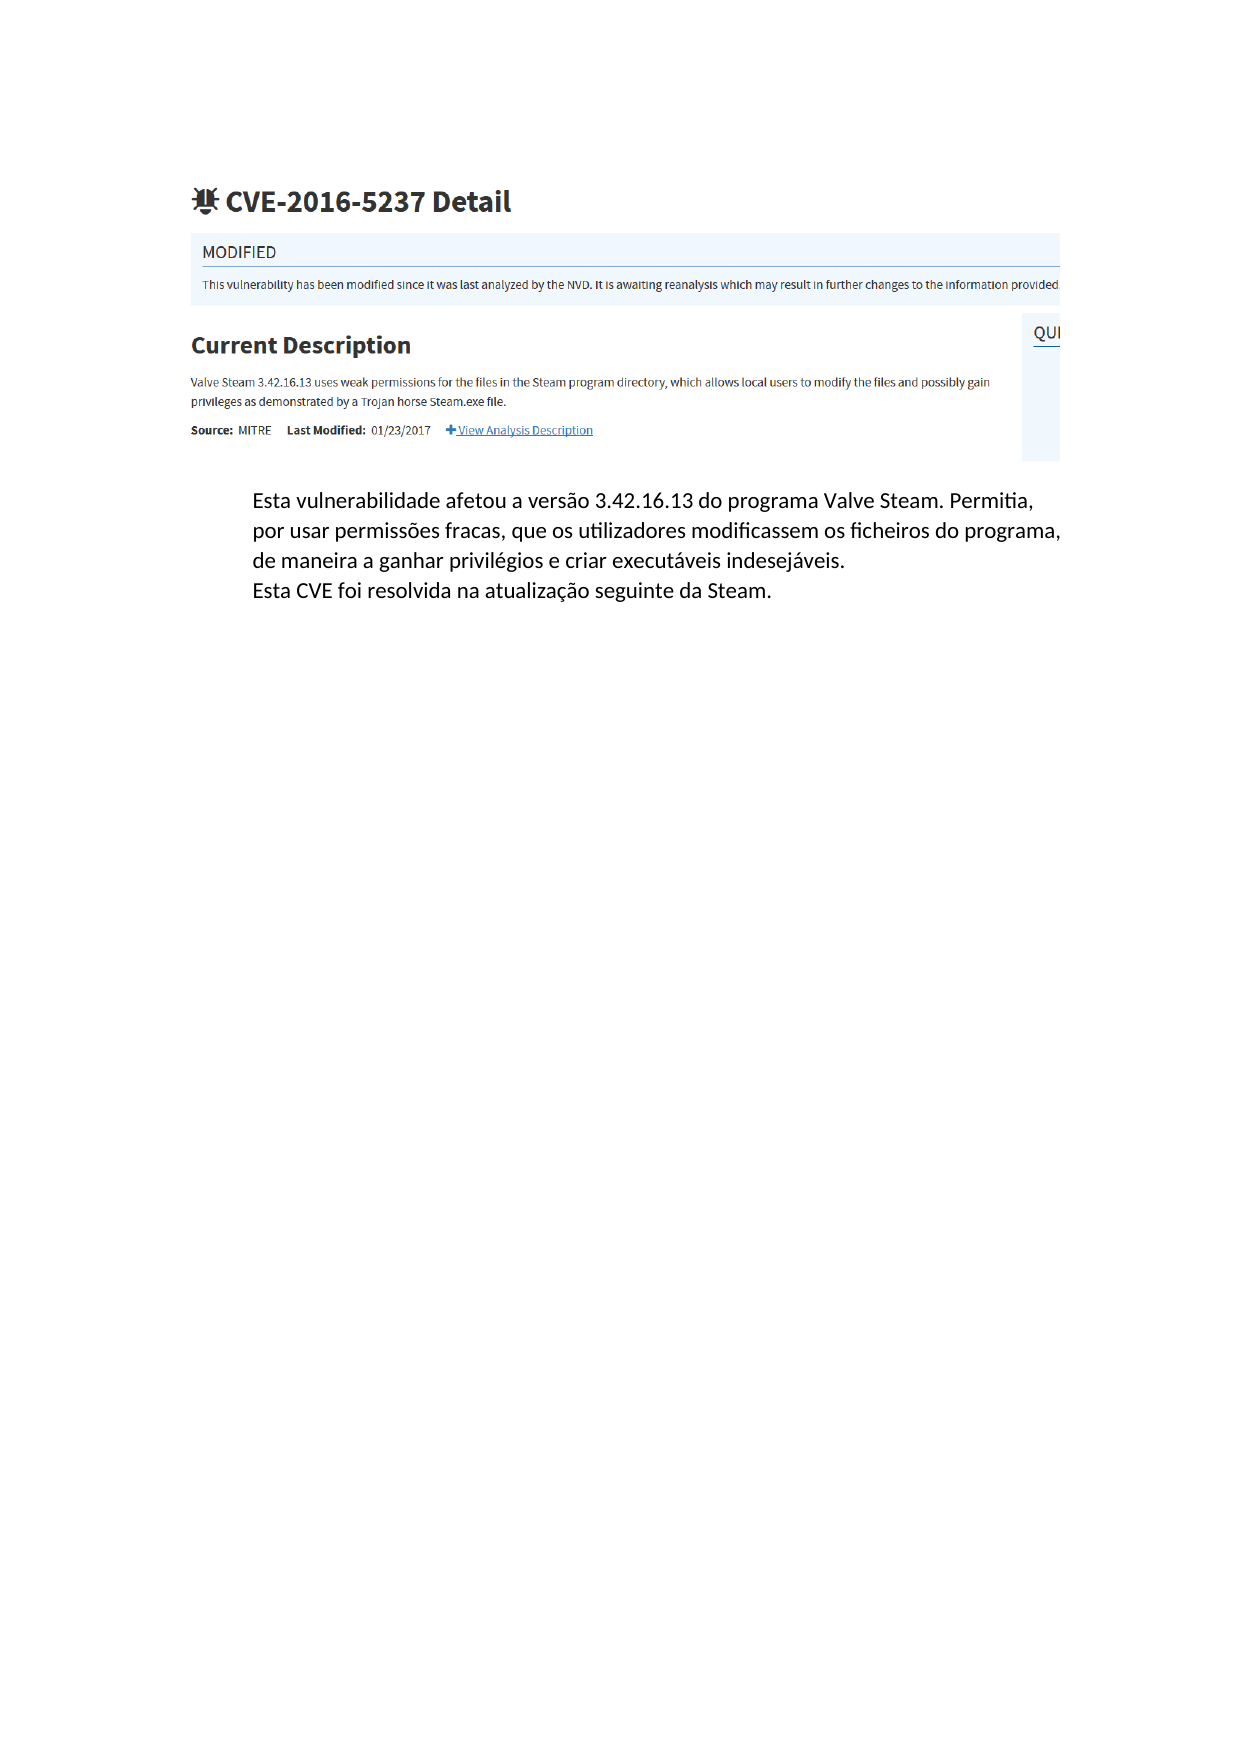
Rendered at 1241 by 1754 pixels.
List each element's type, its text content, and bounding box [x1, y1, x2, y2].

picture [178, 174, 1060, 471]
list Esta CVE foi resolvida na atualização seguinte da Steam. [252, 577, 1063, 605]
